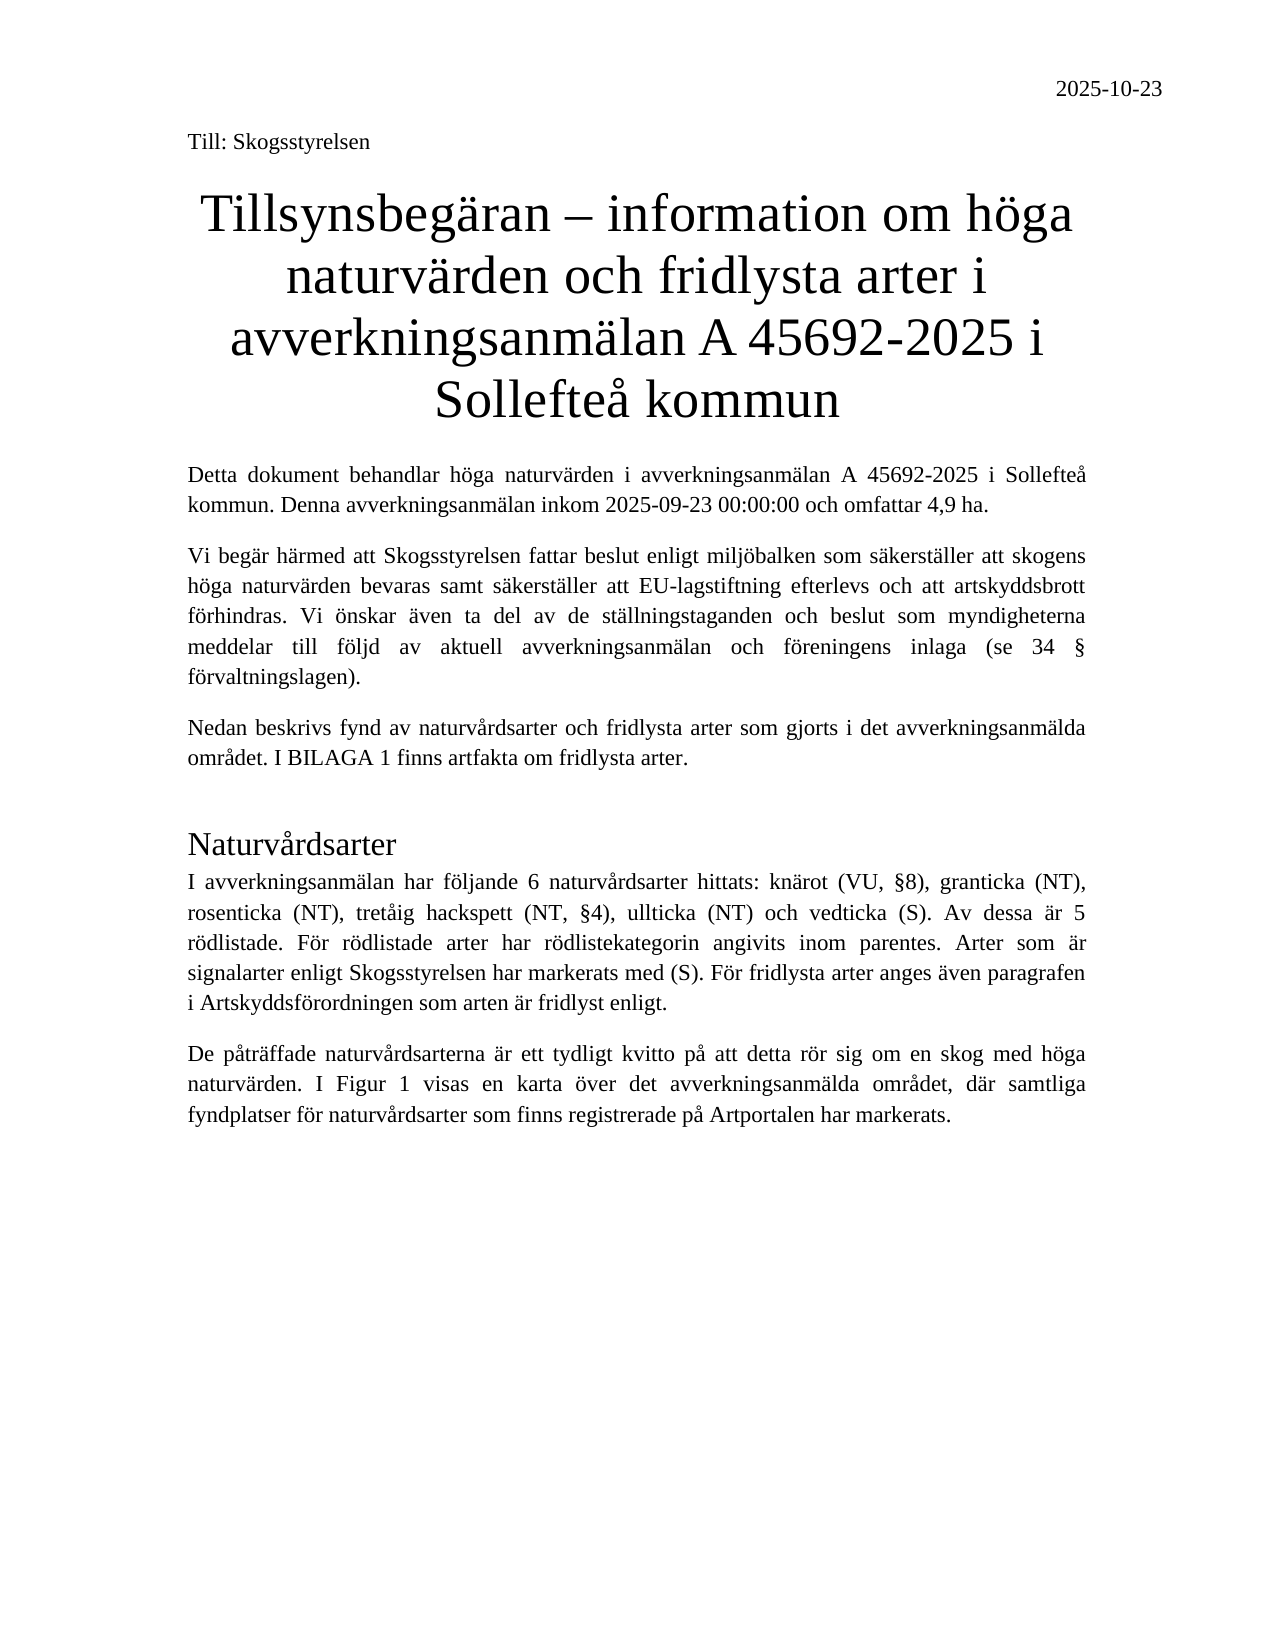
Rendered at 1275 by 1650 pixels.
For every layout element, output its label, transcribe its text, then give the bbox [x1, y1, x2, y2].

text Detta dokument behandlar höga naturvärden i avverkningsanmälan A 45692-2025 i Sollefteå kommun. Denna avverkningsanmälan inkom 2025-09-23 00:00:00 och omfattar 4,9 ha. [187, 461, 1087, 517]
text Vi begär härmed att Skogsstyrelsen fattar beslut enligt miljöbalken som säkerställer att skogens höga naturvärden bevaras samt säkerställer att EU-lagstiftning efterlevs och att artskyddsbrott förhindras. Vi önskar även ta del av de ställningstaganden och beslut som myndigheterna meddelar till följd av aktuell avverkningsanmälan och föreningens inlaga (se 34 § förvaltningslagen). [187, 542, 1087, 689]
text De påträffade naturvårdsarterna är ett tydligt kvitto på att detta rör sig om en skog med höga naturvärden. I Figur 1 visas en karta över det avverkningsanmälda området, där samtliga fyndplatser för naturvårdsarter som finns registrerade på Artportalen har markerats. [187, 1040, 1087, 1127]
subtitle Naturvårdsarter [187, 824, 1087, 863]
text Nedan beskrivs fynd av naturvårdsarter och fridlysta arter som gjorts i det avverkningsanmälda området. I BILAGA 1 finns artfakta om fridlysta arter. [187, 714, 1087, 771]
title Tillsynsbegäran – information om höga naturvärden och fridlysta arter i avverkningsanmälan A 45692-2025 i Sollefteå kommun [187, 180, 1087, 429]
text I avverkningsanmälan har följande 6 naturvårdsarter hittats: knärot (VU, §8), granticka (NT), rosenticka (NT), tretåig hackspett (NT, §4), ullticka (NT) och vedticka (S). Av dessa är 5 rödlistade. För rödlistade arter har rödlistekategorin angivits inom parentes. Arter som är signalarter enligt Skogsstyrelsen har markerats med (S). För fridlysta arter anges även paragrafen i Artskyddsförordningen som arten är fridlyst enligt. [187, 868, 1087, 1016]
